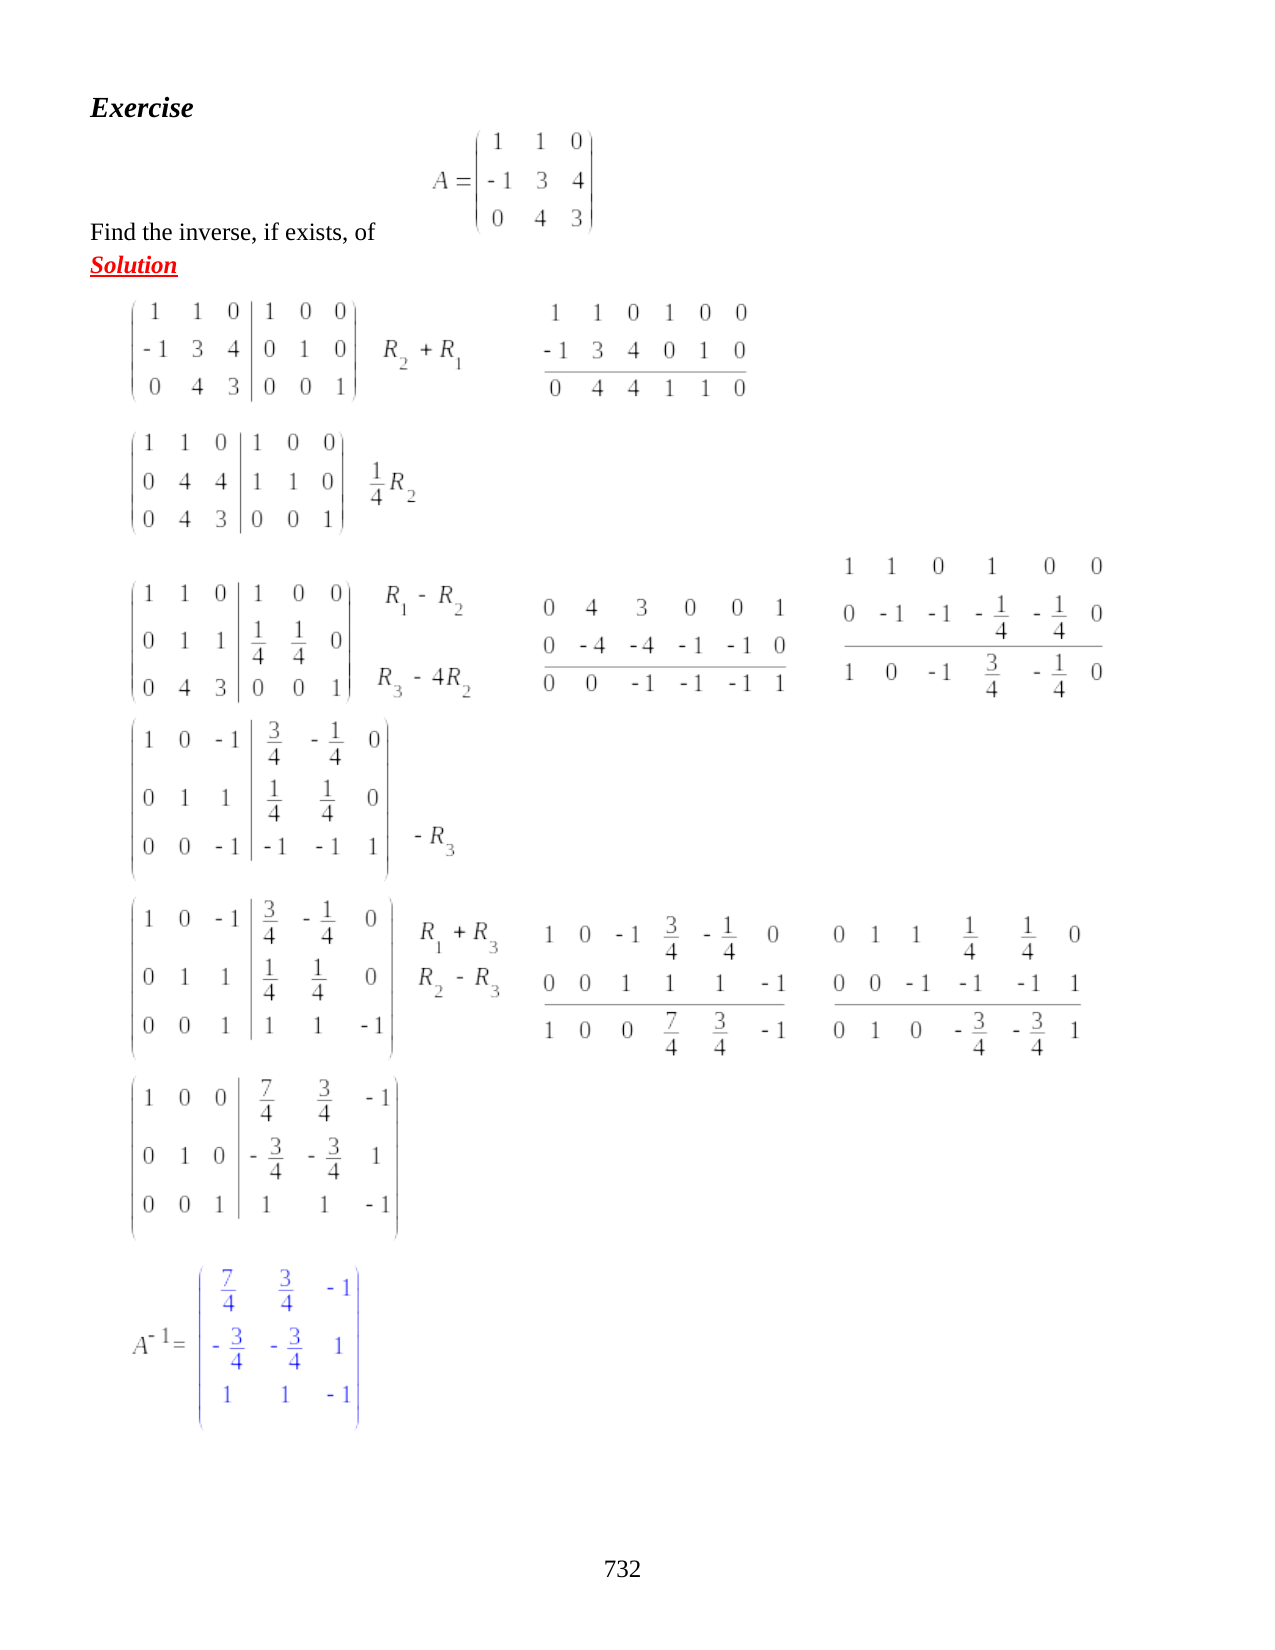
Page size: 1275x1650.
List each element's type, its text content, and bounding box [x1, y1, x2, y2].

text Find the inverse, if exists, of [90, 123, 1155, 246]
text Exercise [90, 90, 1155, 123]
text Solution [90, 250, 1155, 279]
